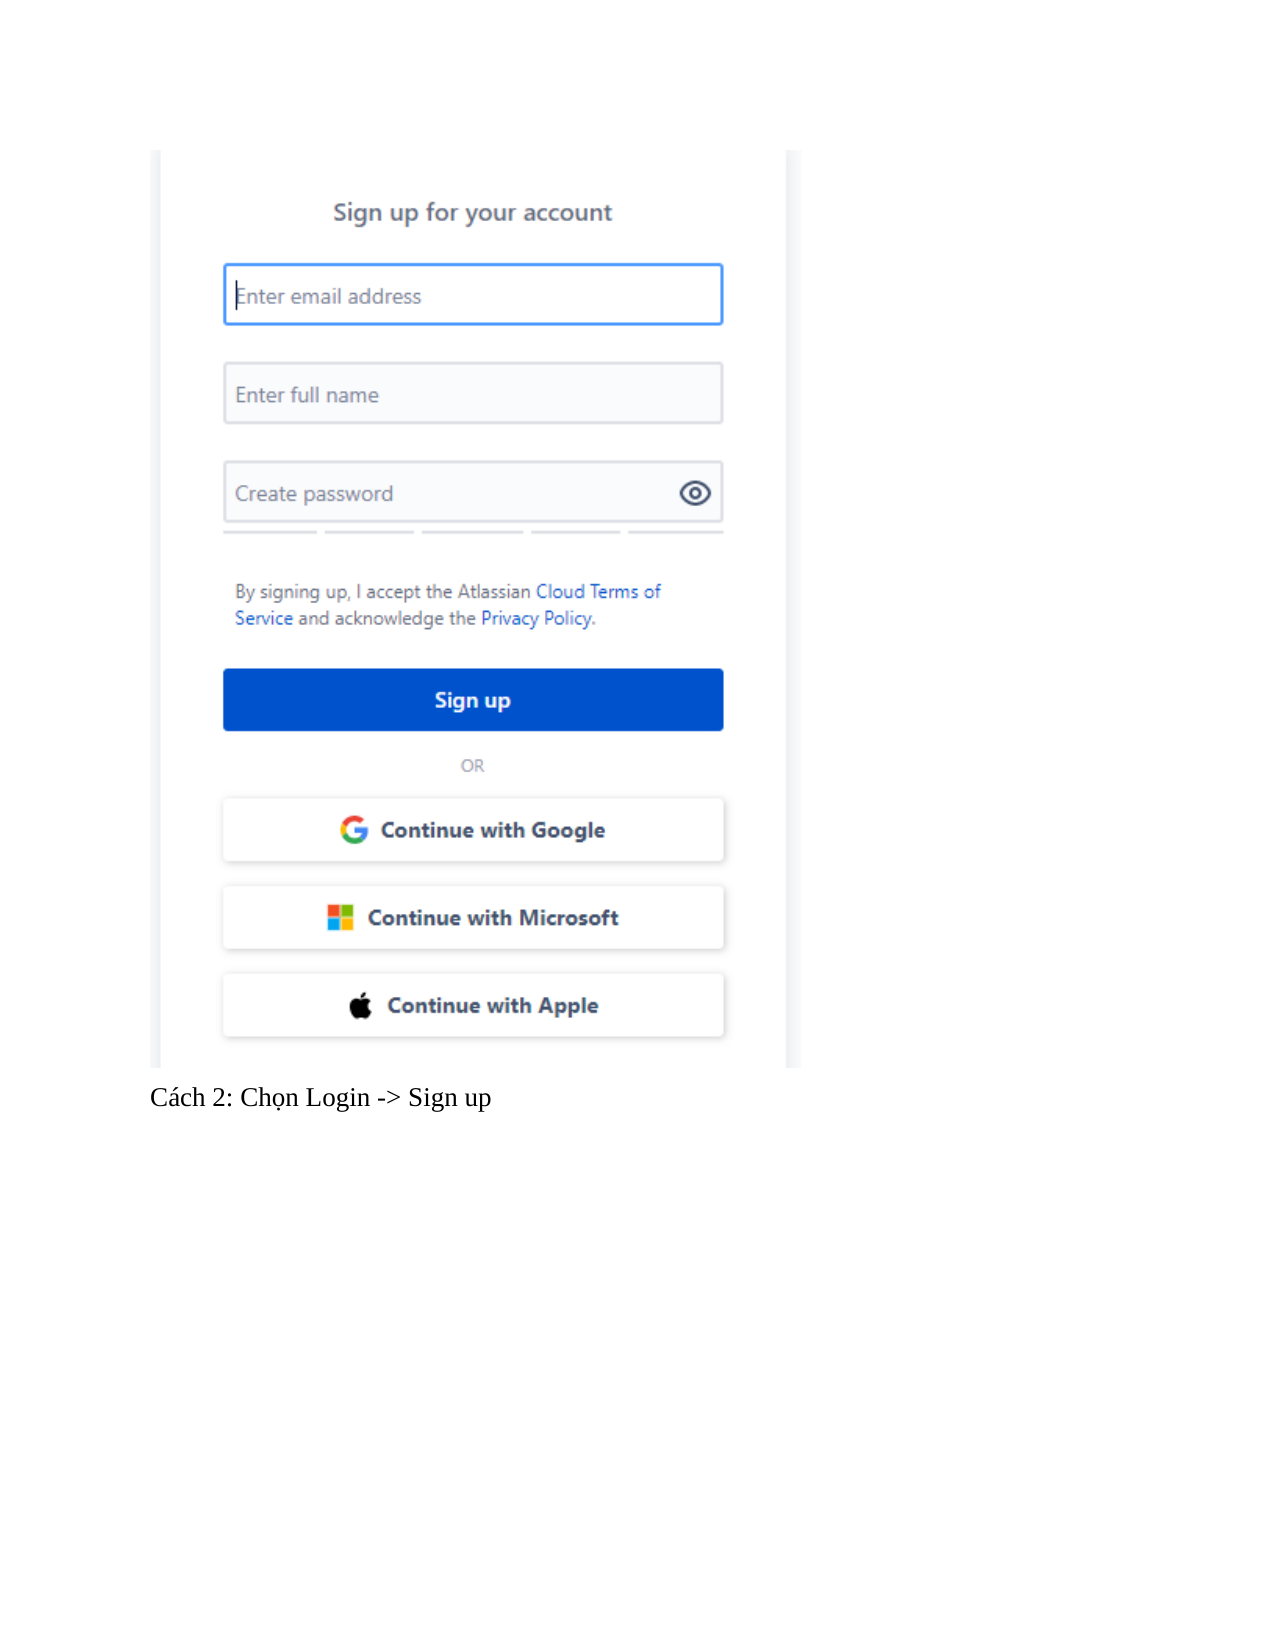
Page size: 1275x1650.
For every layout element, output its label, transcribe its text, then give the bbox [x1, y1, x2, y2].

text Cách 2: Chọn Login -> Sign up [150, 1081, 1124, 1112]
picture [150, 150, 802, 1068]
